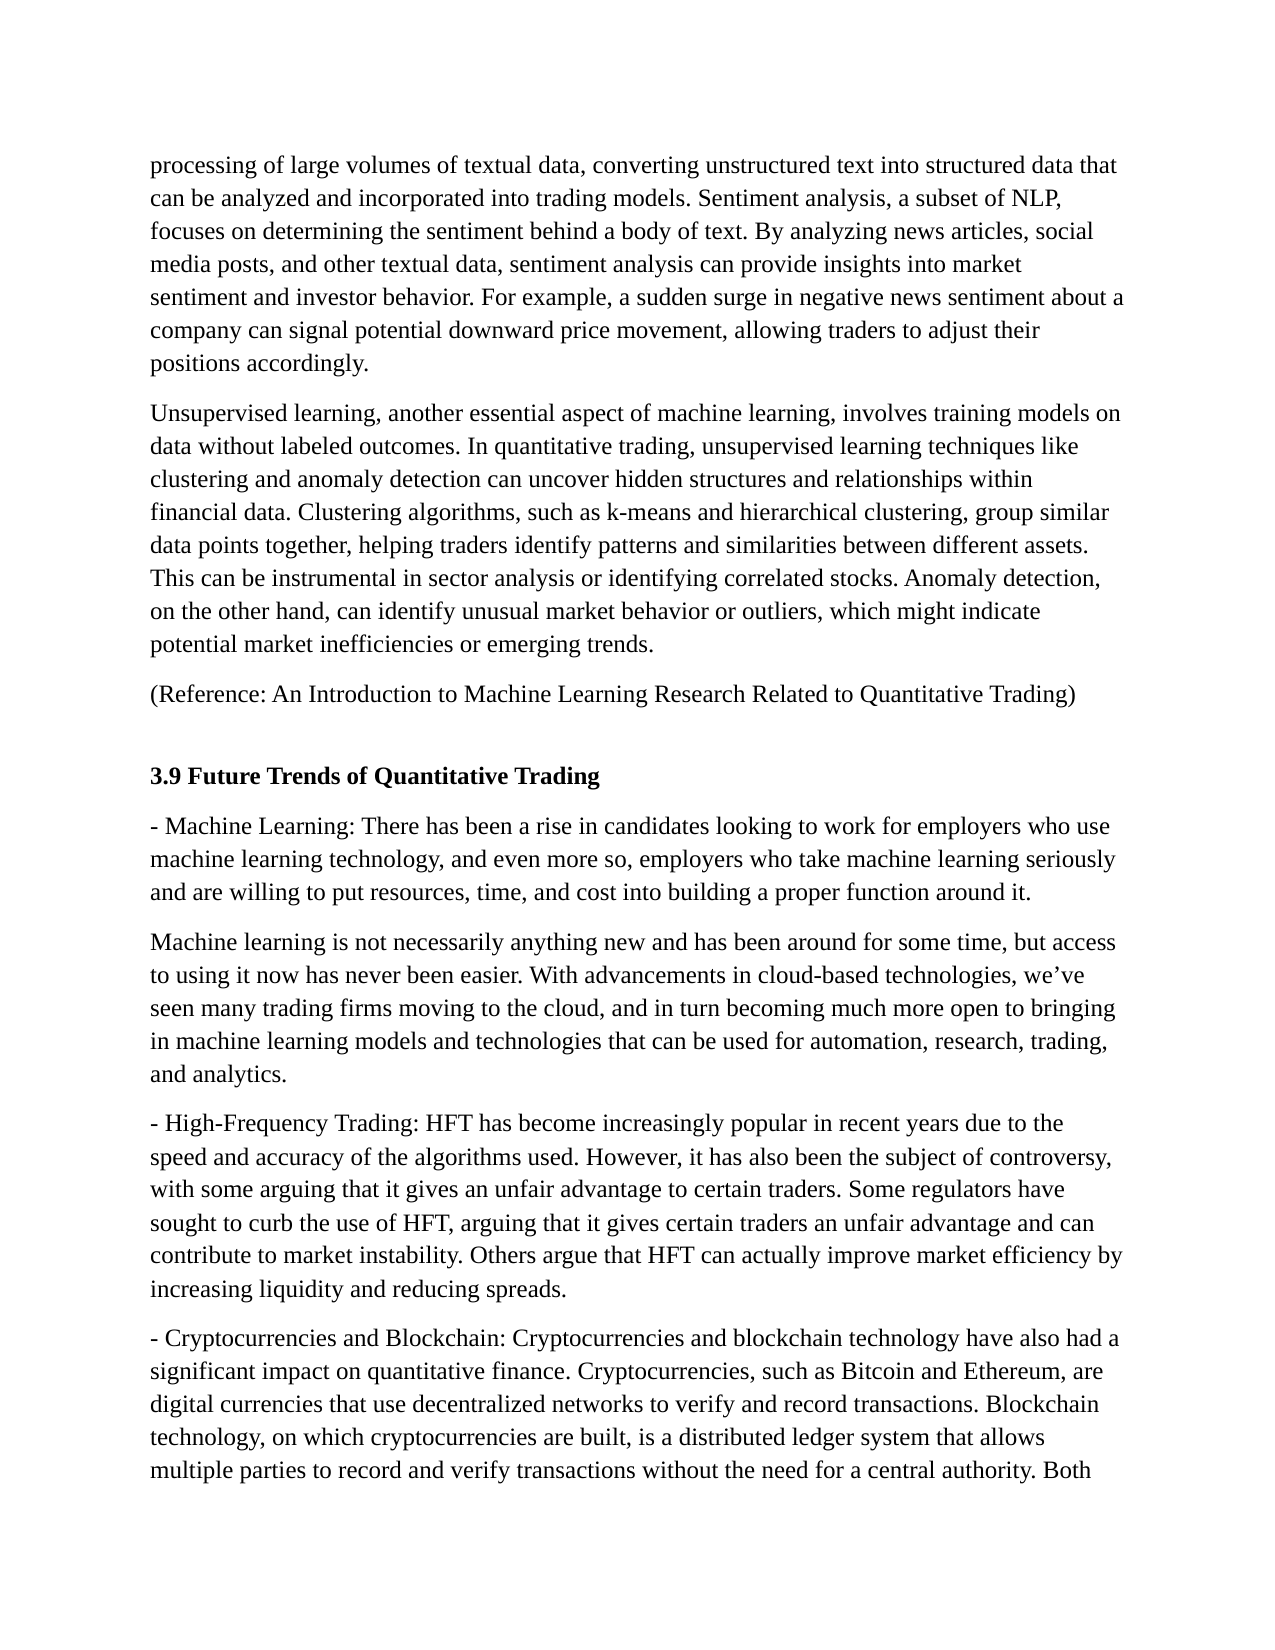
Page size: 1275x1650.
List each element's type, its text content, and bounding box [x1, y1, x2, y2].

text - High-Frequency Trading: HFT has become increasingly popular in recent years due to the speed and accuracy of the algorithms used. However, it has also been the subject of controversy, with some arguing that it gives an unfair advantage to certain traders. Some regulators have sought to curb the use of HFT, arguing that it gives certain traders an unfair advantage and can contribute to market instability. Others argue that HFT can actually improve market efficiency by increasing liquidity and reducing spreads. [150, 1108, 1125, 1302]
text 3.9 Future Trends of Quantitative Trading [150, 728, 1125, 790]
text - Machine Learning: There has been a rise in candidates looking to work for employers who use machine learning technology, and even more so, employers who take machine learning seriously and are willing to put resources, time, and cost into building a proper function around it. [150, 811, 1125, 906]
text Unsupervised learning, another essential aspect of machine learning, involves training models on data without labeled outcomes. In quantitative trading, unsupervised learning techniques like clustering and anomaly detection can uncover hidden structures and relationships within financial data. Clustering algorithms, such as k-means and hierarchical clustering, group similar data points together, helping traders identify patterns and similarities between different assets. This can be instrumental in sector analysis or identifying correlated stocks. Anomaly detection, on the other hand, can identify unusual market behavior or outliers, which might indicate potential market inefficiencies or emerging trends. [150, 398, 1125, 658]
text Machine learning is not necessarily anything new and has been around for some time, but access to using it now has never been easier. With advancements in cloud-based technologies, we’ve seen many trading firms moving to the cloud, and in turn becoming much more open to bringing in machine learning models and technologies that can be used for automation, research, trading, and analytics. [150, 927, 1125, 1088]
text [150, 150, 1125, 377]
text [150, 1323, 1125, 1484]
text (Reference: An Introduction to Machine Learning Research Related to Quantitative Trading) [150, 679, 1125, 707]
